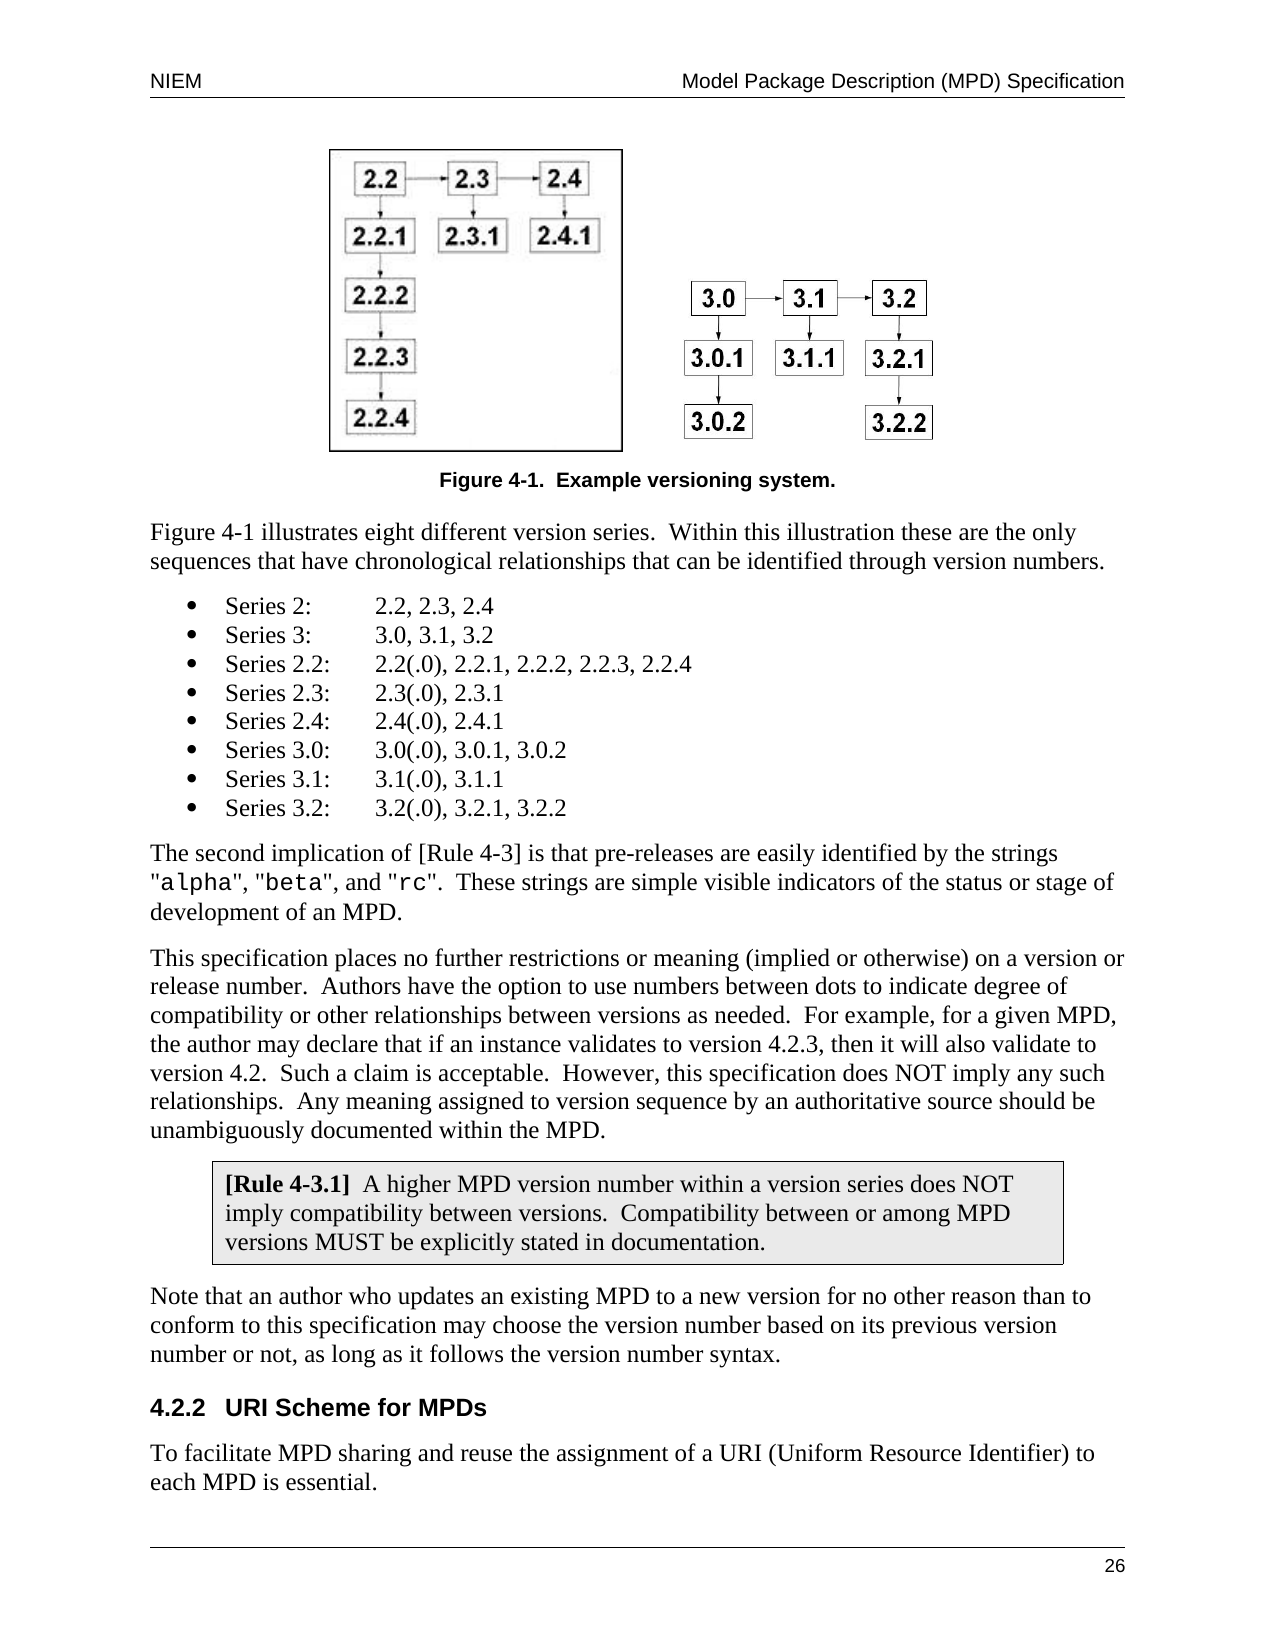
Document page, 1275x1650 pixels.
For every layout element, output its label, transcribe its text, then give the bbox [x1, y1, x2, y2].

picture [329, 149, 623, 452]
list Series 3: 3.0, 3.1, 3.2 [187, 620, 1125, 649]
subtitle URI Scheme for MPDs [150, 1392, 1125, 1421]
list Series 2.4: 2.4(.0), 2.4.1 [187, 706, 1125, 735]
text Note that an author who updates an existing MPD to a new version for no other reason than to conform to this specification may choose the version number based on its previous version number or not, as long as it follows the version number syntax. [150, 1281, 1125, 1367]
list Series 3.1: 3.1(.0), 3.1.1 [187, 764, 1125, 793]
list Series 2.2: 2.2(.0), 2.2.1, 2.2.2, 2.2.3, 2.2.4 [187, 649, 1125, 678]
list Series 2: 2.2, 2.3, 2.4 [187, 591, 1125, 620]
list Series 2.3: 2.3(.0), 2.3.1 [187, 678, 1125, 706]
picture [666, 256, 946, 452]
text Figure 4-1 illustrates eight different version series. Within this illustration these are the only sequences that have chronological relationships that can be identified through version numbers. [150, 517, 1125, 575]
text This specification places no further restrictions or meaning (implied or otherwise) on a version or release number. Authors have the option to use numbers between dots to indicate degree of compatibility or other relationships between versions as needed. For example, for a given MPD, the author may declare that if an instance validates to version 4.2.3, then it will also validate to version 4.2. Such a claim is acceptable. However, this specification does NOT imply any such relationships. Any meaning assigned to version sequence by an authoritative source should be unambiguously documented within the MPD. [150, 943, 1125, 1144]
text The second implication of [Rule 4-3] is that pre-releases are easily identified by the strings "alpha", "beta", and "rc". These strings are simple visible indicators of the status or stage of development of an MPD. [150, 838, 1125, 926]
list Series 3.2: 3.2(.0), 3.2.1, 3.2.2 [187, 793, 1125, 821]
list Series 3.0: 3.0(.0), 3.0.1, 3.0.2 [187, 735, 1125, 764]
text To facilitate MPD sharing and reuse the assignment of a URI (Uniform Resource Identifier) to each MPD is essential. [150, 1438, 1125, 1495]
text Figure 4-1. Example versioning system. [150, 468, 1125, 492]
